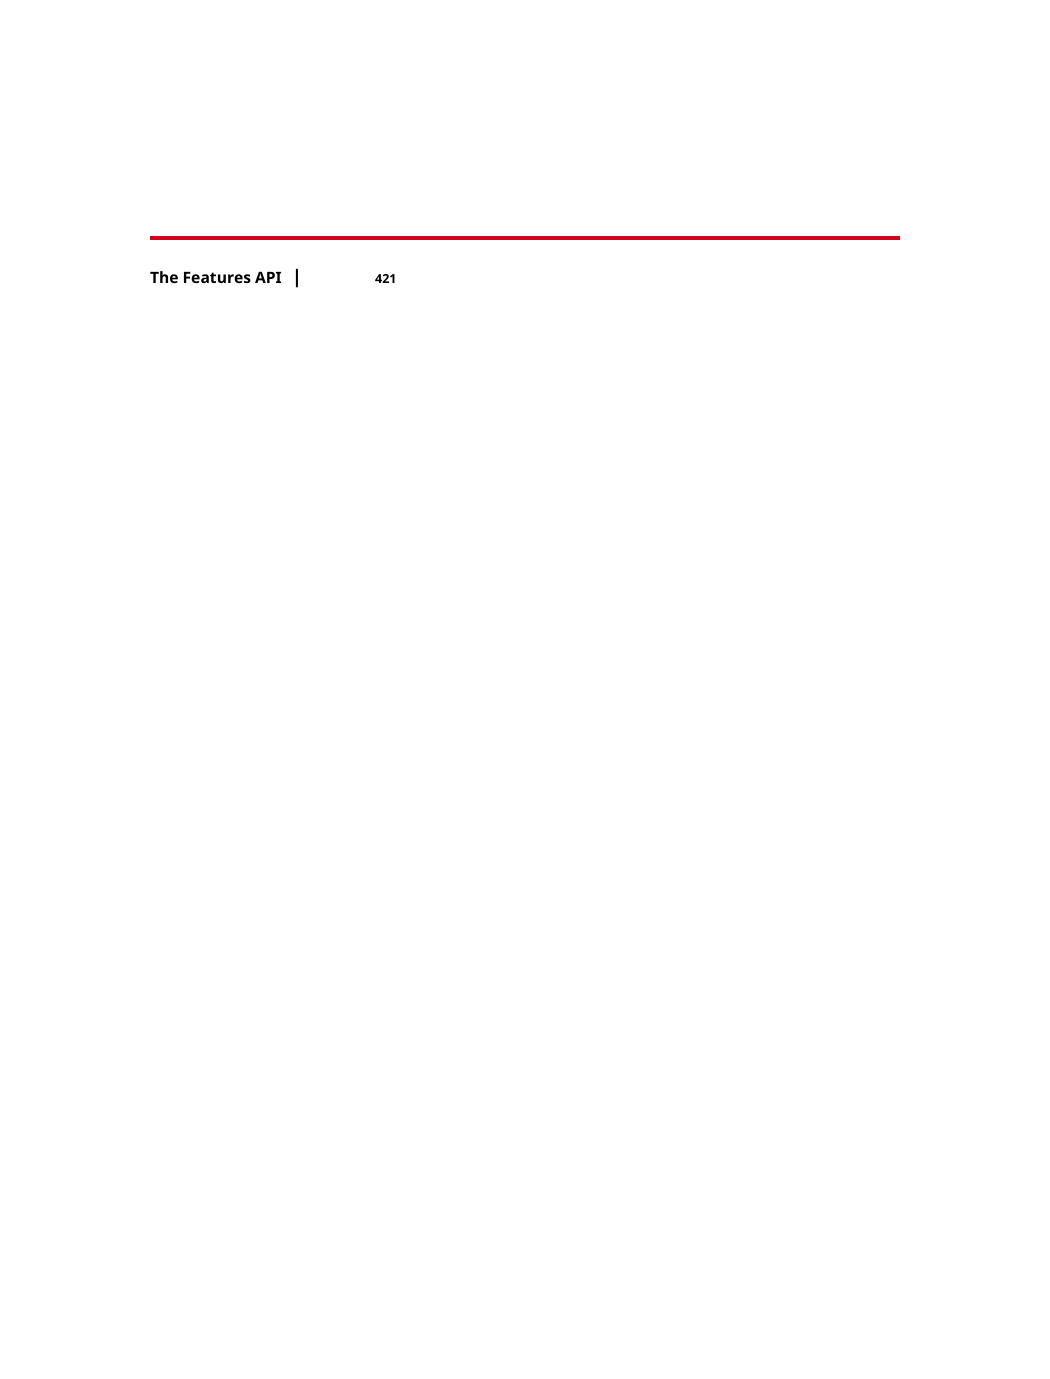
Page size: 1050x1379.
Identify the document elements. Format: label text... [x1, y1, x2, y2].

text The Features API | 421 [150, 264, 900, 289]
picture [150, 236, 901, 240]
